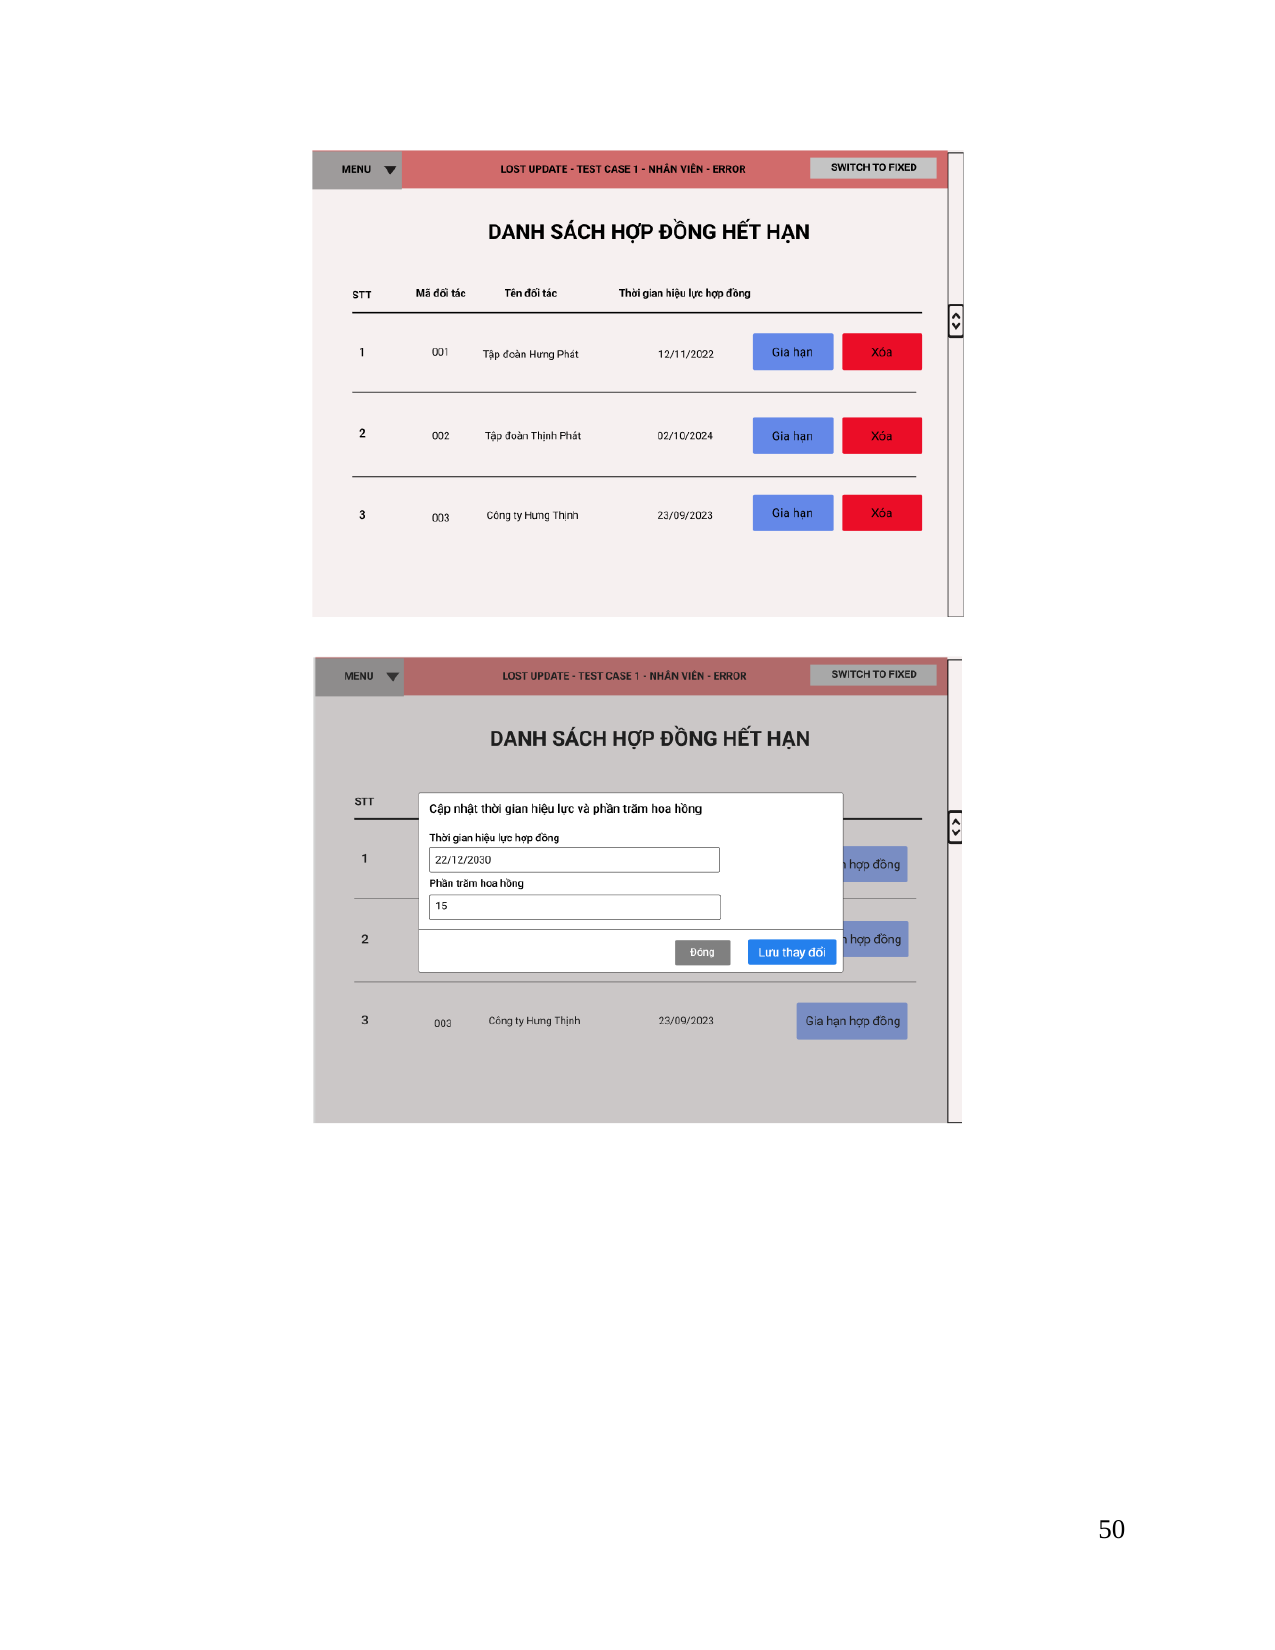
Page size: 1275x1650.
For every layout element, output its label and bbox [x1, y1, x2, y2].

picture [313, 656, 962, 1124]
picture [311, 150, 964, 617]
